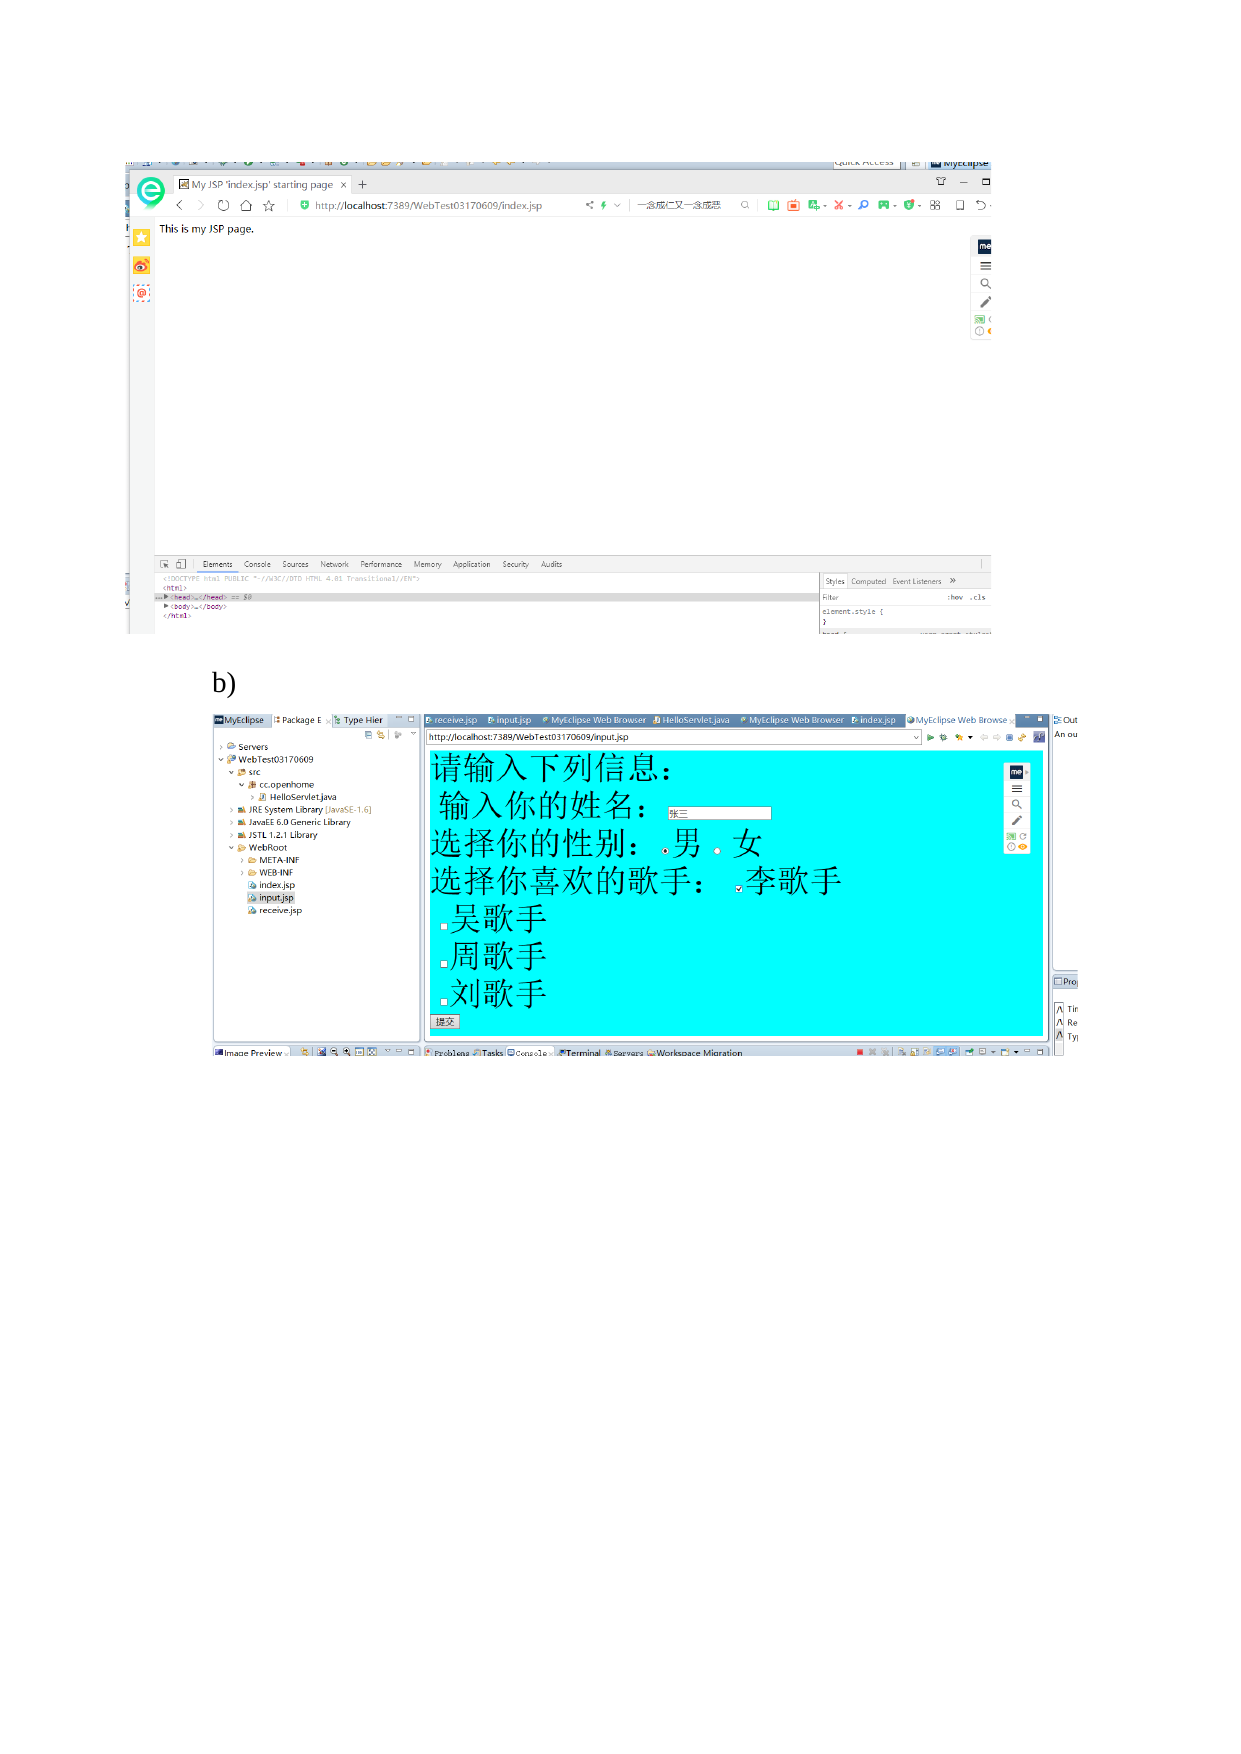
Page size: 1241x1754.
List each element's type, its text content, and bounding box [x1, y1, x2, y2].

picture [125, 162, 992, 634]
picture [211, 714, 1078, 1056]
